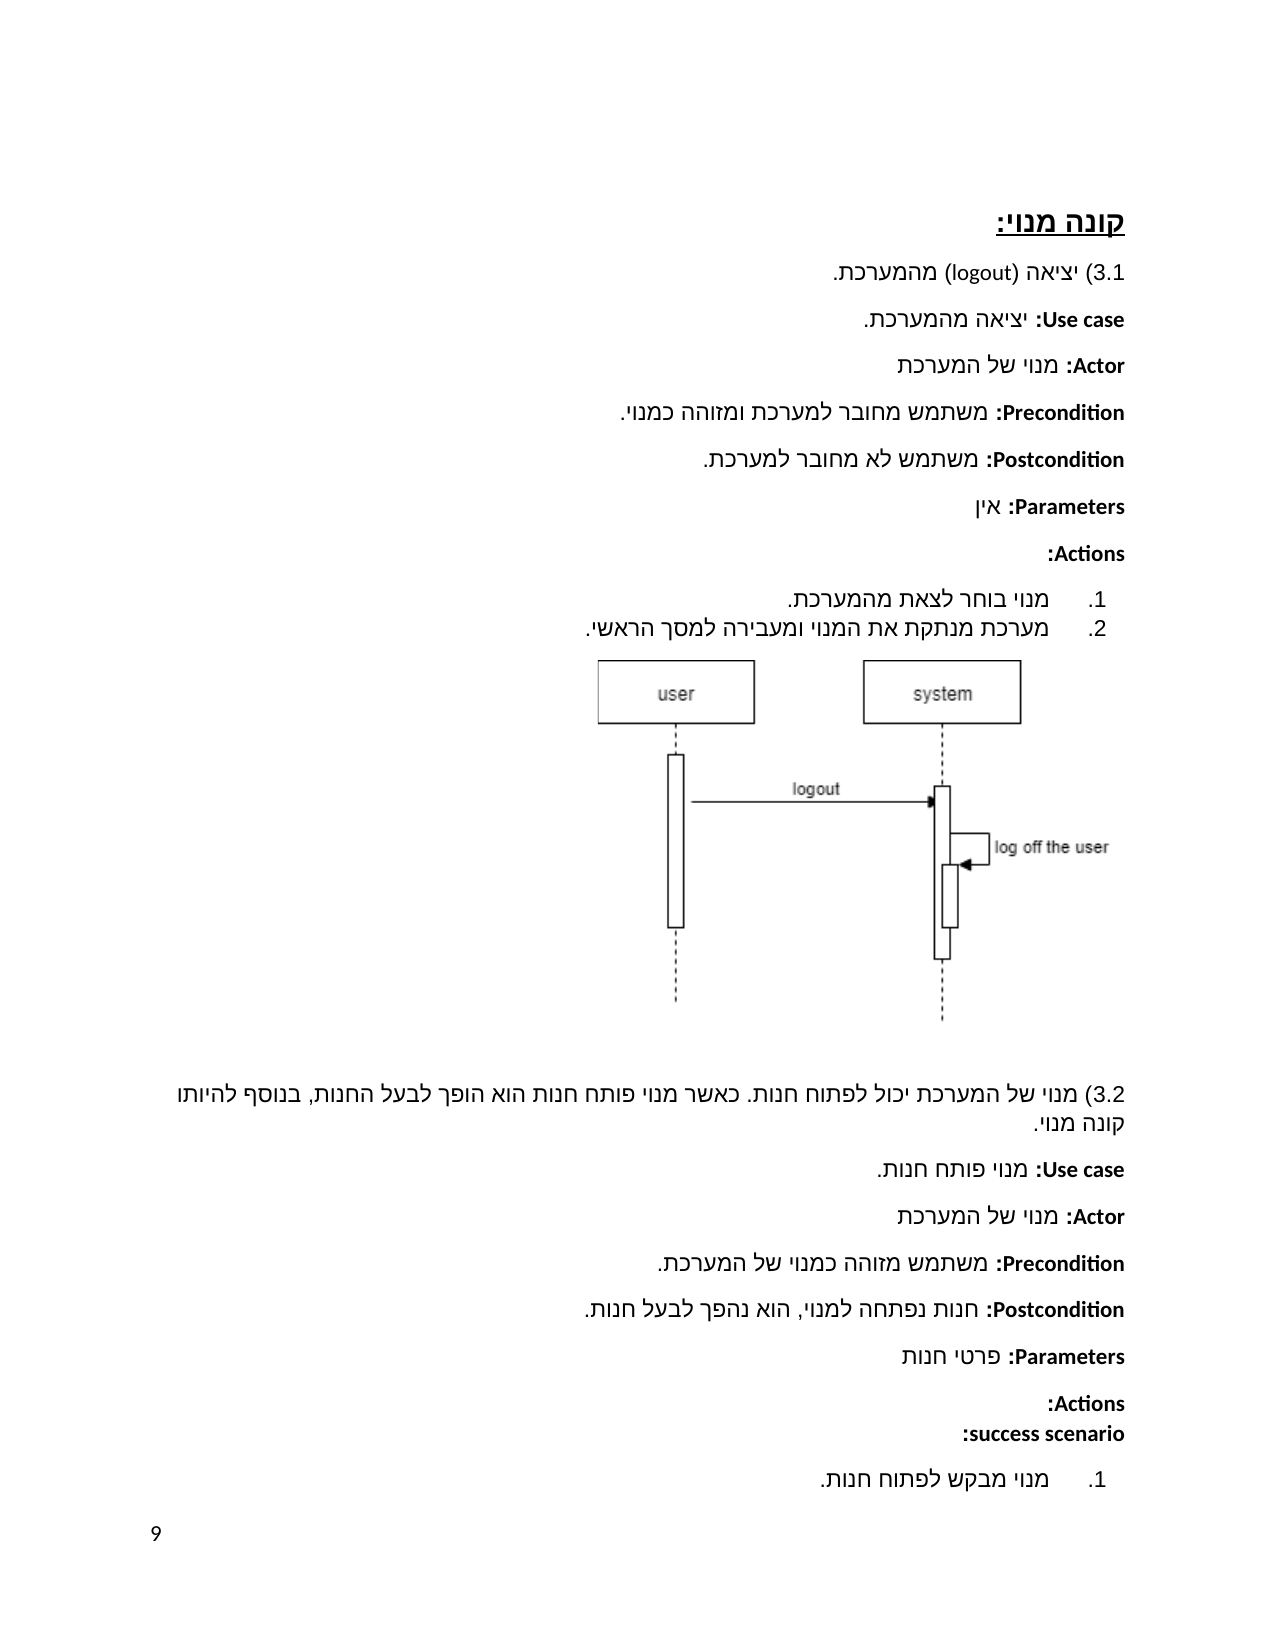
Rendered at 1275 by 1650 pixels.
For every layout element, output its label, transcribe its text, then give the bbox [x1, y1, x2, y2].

text Parameters: פרטי חנות [150, 1342, 1125, 1371]
list מערכת מנתקת את המנוי ומעבירה למסך הראשי. [150, 614, 1087, 641]
text 3.2) מנוי של המערכת יכול לפתוח חנות. כאשר מנוי פותח חנות הוא הופך לבעל החנות, בנוסף להיותו קונה מנוי. [150, 1081, 1125, 1136]
text Actor: מנוי של המערכת [150, 1202, 1125, 1230]
text Actions: success scenario: [150, 1389, 1125, 1448]
text Precondition: משתמש מחובר למערכת ומזוהה כמנוי. [150, 398, 1125, 427]
text Use case: יציאה מהמערכת. [150, 305, 1125, 333]
text Actions: [150, 539, 1125, 567]
text קונה מנוי: [150, 205, 1125, 239]
text 3.1) יציאה (logout) מהמערכת. [150, 258, 1125, 286]
text Precondition: משתמש מזוהה כמנוי של המערכת. [150, 1249, 1125, 1277]
picture [597, 660, 1111, 1023]
list מנוי בוחר לצאת מהמערכת. [150, 586, 1087, 612]
text Actor: מנוי של המערכת [150, 352, 1125, 380]
text Use case: מנוי פותח חנות. [150, 1155, 1125, 1183]
text Postcondition: חנות נפתחה למנוי, הוא נהפך לבעל חנות. [150, 1296, 1125, 1324]
list מנוי מבקש לפתוח חנות. [150, 1466, 1087, 1493]
text Parameters: אין [150, 492, 1125, 520]
text Postcondition: משתמש לא מחובר למערכת. [150, 445, 1125, 473]
